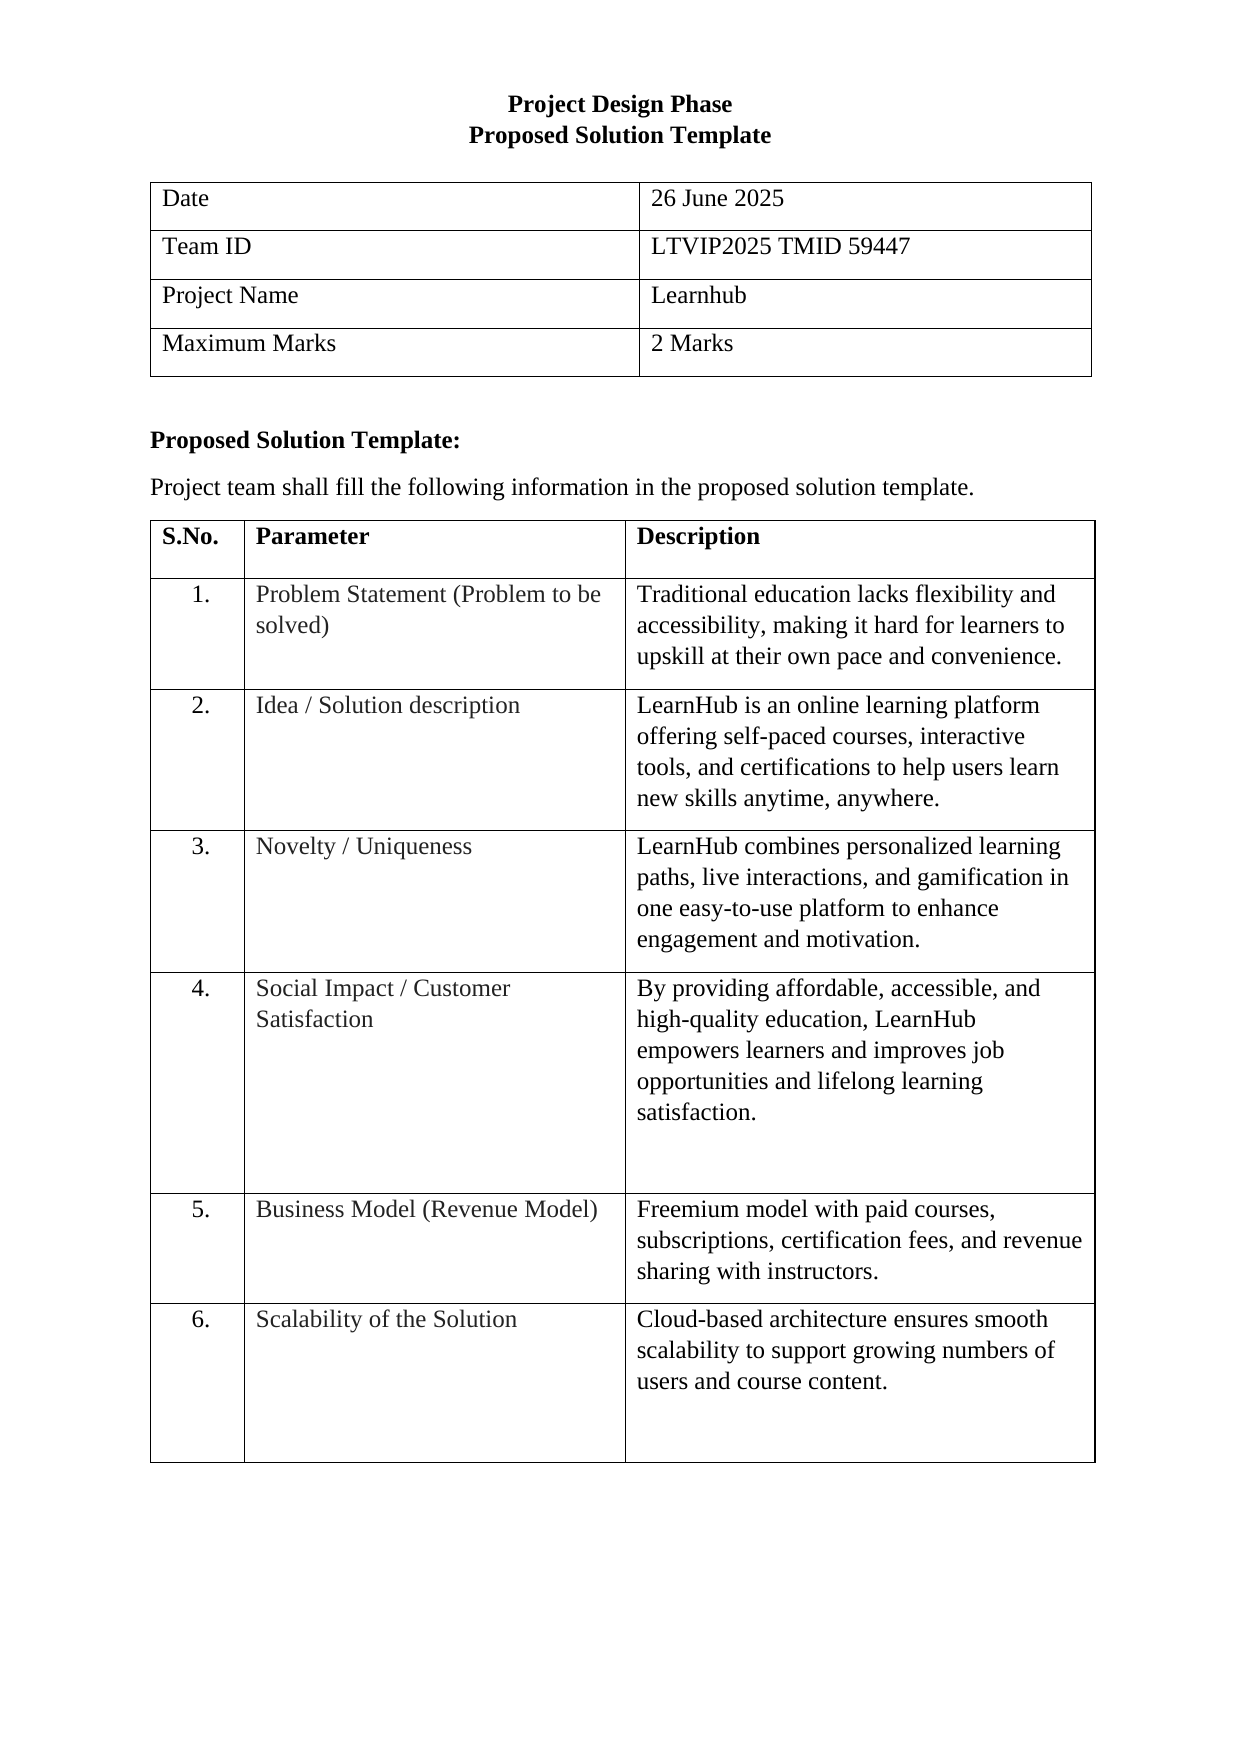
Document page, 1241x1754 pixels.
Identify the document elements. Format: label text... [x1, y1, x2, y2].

table_cell Learnhub [640, 280, 1091, 327]
table_header S.No. [151, 521, 244, 578]
table_cell Traditional education lacks flexibility and accessibility, making it hard for learners to upskill at their own pace and convenience. [626, 579, 1094, 689]
table_cell [151, 1194, 244, 1303]
table_cell Social Impact / Customer Satisfaction [245, 973, 625, 1193]
table_cell [151, 973, 244, 1193]
table_cell LearnHub is an online learning platform offering self-paced courses, interactive tools, and certifications to help users learn new skills anytime, anywhere. [626, 690, 1094, 830]
table_header Description [626, 521, 1094, 578]
table_cell Scalability of the Solution [245, 1304, 625, 1462]
table_cell Idea / Solution description [245, 690, 625, 830]
table_cell [151, 831, 244, 972]
table_cell Cloud-based architecture ensures smooth scalability to support growing numbers of users and course content. [626, 1304, 1094, 1462]
table_cell Freemium model with paid courses, subscriptions, certification fees, and revenue sharing with instructors. [626, 1194, 1094, 1303]
table_cell [151, 579, 244, 689]
table_cell Problem Statement (Problem to be solved) [245, 579, 625, 689]
table_cell LearnHub combines personalized learning paths, live interactions, and gamification in one easy-to-use platform to enhance engagement and motivation. [626, 831, 1094, 972]
table_header Date [151, 183, 639, 230]
table_header Parameter [245, 521, 625, 578]
text Proposed Solution Template: [150, 425, 1090, 453]
table_cell Novelty / Uniqueness [245, 831, 625, 972]
table_cell Team ID [151, 231, 639, 279]
table_cell 2 Marks [640, 329, 1091, 376]
table_cell LTVIP2025 TMID 59447 [640, 231, 1091, 279]
table_cell [151, 1304, 244, 1462]
table_cell Business Model (Revenue Model) [245, 1194, 625, 1303]
table_cell Project Name [151, 280, 639, 327]
text Proposed Solution Template [150, 120, 1090, 148]
text Project team shall fill the following information in the proposed solution template. [150, 472, 1090, 501]
table_cell By providing affordable, accessible, and high-quality education, LearnHub empowers learners and improves job opportunities and lifelong learning satisfaction. [626, 973, 1094, 1193]
table_cell Maximum Marks [151, 329, 639, 376]
table_cell [151, 690, 244, 830]
text Project Design Phase [150, 89, 1090, 117]
table_header 26 June 2025 [640, 183, 1091, 230]
